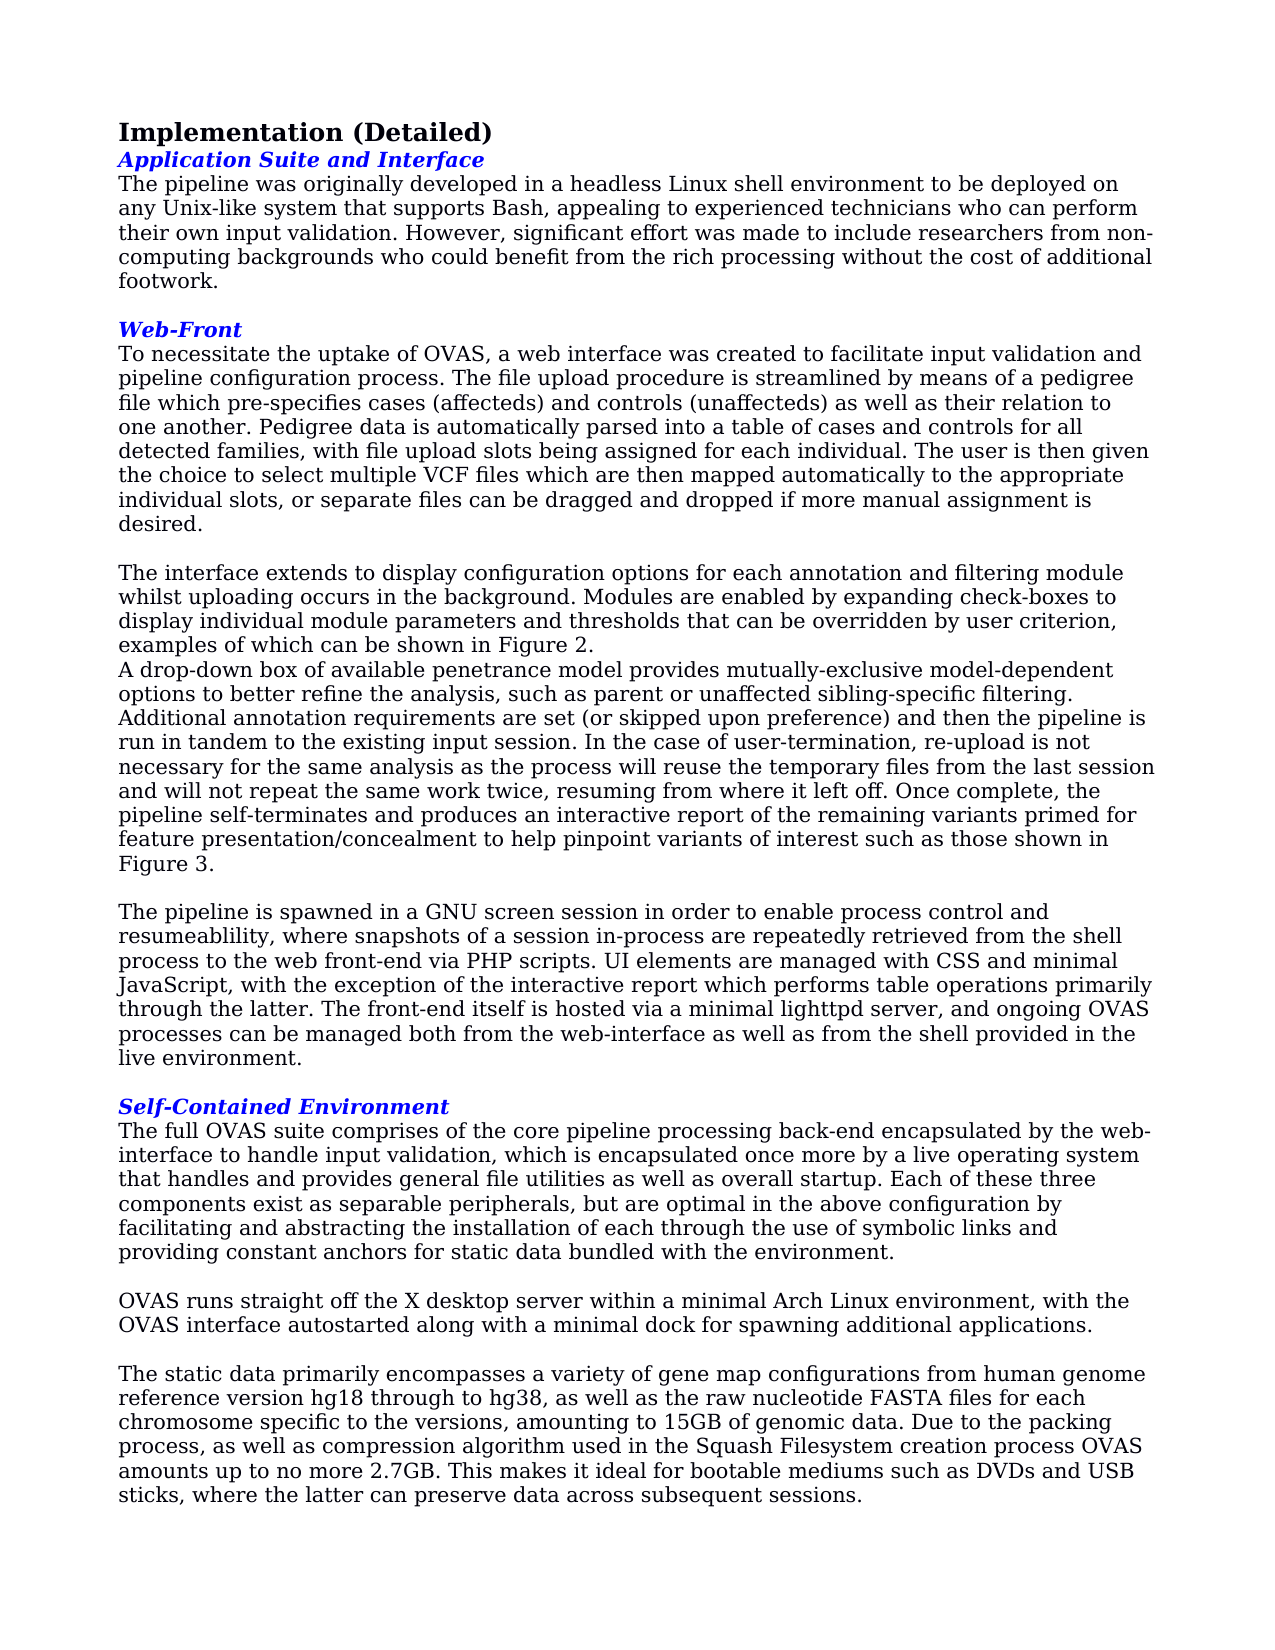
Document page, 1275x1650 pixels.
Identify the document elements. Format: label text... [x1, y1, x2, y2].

text Application Suite and Interface [118, 147, 1157, 172]
text The pipeline is spawned in a GNU screen session in order to enable process control and resumeablility, where snapshots of a session in-process are repeatedly retrieved from the shell process to the web front-end via PHP scripts. UI elements are managed with CSS and minimal JavaScript, with the exception of the interactive report which performs table operations primarily through the latter. The front-end itself is hosted via a minimal lighttpd server, and ongoing OVAS processes can be managed both from the web-interface as well as from the shell provided in the live environment. [118, 900, 1157, 1070]
text Implementation (Detailed) [118, 118, 1157, 147]
text Self-Contained Environment [118, 1094, 1157, 1119]
text Web-Front [118, 318, 1157, 342]
text The pipeline was originally developed in a headless Linux shell environment to be deployed on any Unix-like system that supports Bash, appealing to experienced technicians who can perform their own input validation. However, significant effort was made to include researchers from non-computing backgrounds who could benefit from the rich processing without the cost of additional footwork. [118, 172, 1157, 293]
text The interface extends to display configuration options for each annotation and filtering module whilst uploading occurs in the background. Modules are enabled by expanding check-boxes to display individual module parameters and thresholds that can be overridden by user criterion, examples of which can be shown in Figure 2. [118, 561, 1157, 658]
text A drop-down box of available penetrance model provides mutually-exclusive model-dependent options to better refine the analysis, such as parent or unaffected sibling-specific filtering. Additional annotation requirements are set (or skipped upon preference) and then the pipeline is run in tandem to the existing input session. In the case of user-termination, re-upload is not necessary for the same analysis as the process will reuse the temporary files from the last session and will not repeat the same work twice, resuming from where it left off. Once complete, the pipeline self-terminates and produces an interactive report of the remaining variants primed for feature presentation/concealment to help pinpoint variants of interest such as those shown in Figure 3. [118, 658, 1157, 876]
text To necessitate the uptake of OVAS, a web interface was created to facilitate input validation and pipeline configuration process. The file upload procedure is streamlined by means of a pedigree file which pre-specifies cases (affecteds) and controls (unaffecteds) as well as their relation to one another. Pedigree data is automatically parsed into a table of cases and controls for all detected families, with file upload slots being assigned for each individual. The user is then given the choice to select multiple VCF files which are then mapped automatically to the appropriate individual slots, or separate files can be dragged and dropped if more manual assignment is desired. [118, 342, 1157, 536]
text OVAS runs straight off the X desktop server within a minimal Arch Linux environment, with the OVAS interface autostarted along with a minimal dock for spawning additional applications. [118, 1289, 1157, 1337]
text The full OVAS suite comprises of the core pipeline processing back-end encapsulated by the web-interface to handle input validation, which is encapsulated once more by a live operating system that handles and provides general file utilities as well as overall startup. Each of these three components exist as separable peripherals, but are optimal in the above configuration by facilitating and abstracting the installation of each through the use of symbolic links and providing constant anchors for static data bundled with the environment. [118, 1119, 1157, 1264]
text The static data primarily encompasses a variety of gene map configurations from human genome reference version hg18 through to hg38, as well as the raw nucleotide FASTA files for each chromosome specific to the versions, amounting to 15GB of genomic data. Due to the packing process, as well as compression algorithm used in the Squash Filesystem creation process OVAS amounts up to no more 2.7GB. This makes it ideal for bootable mediums such as DVDs and USB sticks, where the latter can preserve data across subsequent sessions. [118, 1362, 1157, 1507]
